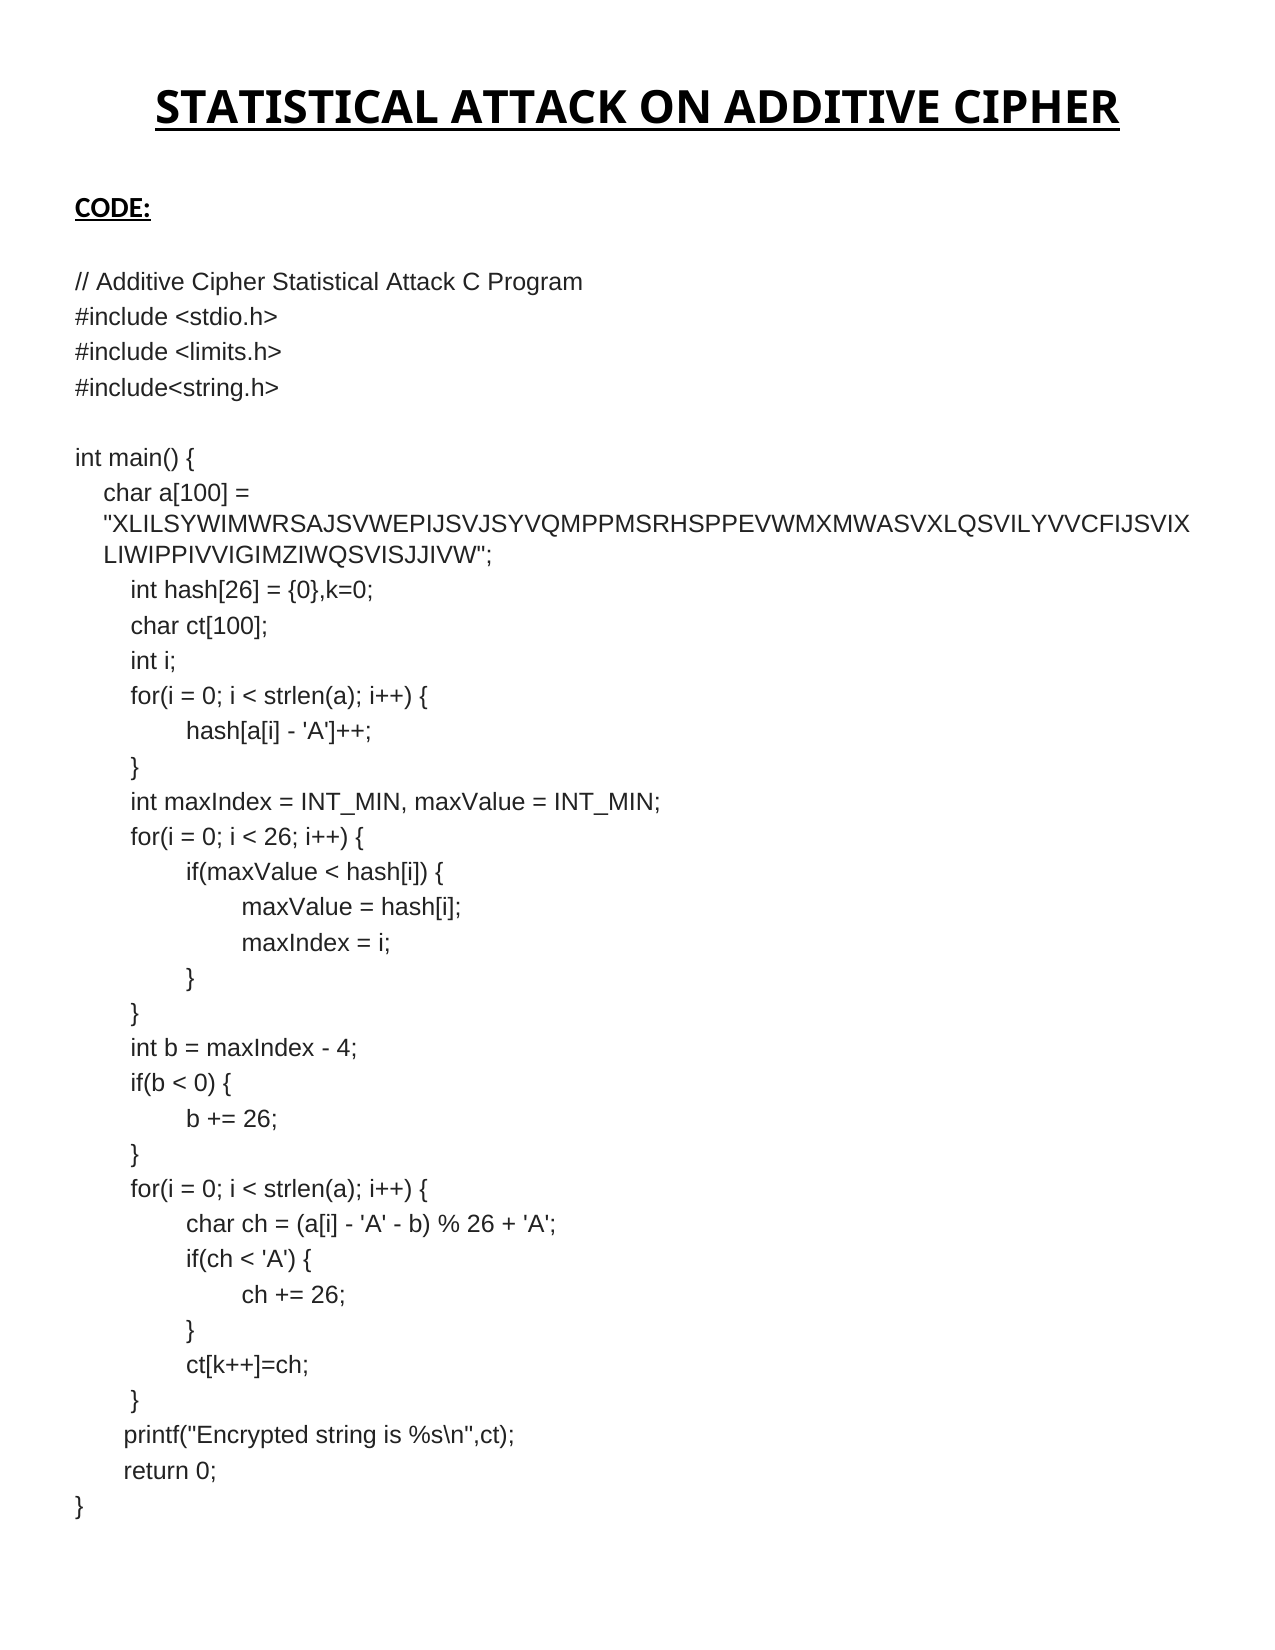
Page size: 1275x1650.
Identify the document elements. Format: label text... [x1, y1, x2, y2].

subtitle STATISTICAL ATTACK ON ADDITIVE CIPHER [75, 75, 1200, 137]
text hash[a[i] - 'A']++; [75, 716, 1200, 745]
text } [75, 1139, 1200, 1168]
text char ch = (a[i] - 'A' - b) % 26 + 'A'; [75, 1209, 1200, 1238]
text for(i = 0; i < strlen(a); i++) { [75, 681, 1200, 710]
text // Additive Cipher Statistical Attack C Program [75, 267, 1200, 296]
text if(b < 0) { [75, 1068, 1200, 1097]
text return 0; [75, 1456, 1200, 1484]
text } [75, 752, 1200, 780]
text int i; [75, 646, 1200, 675]
text CODE: [75, 189, 1200, 225]
text } [75, 998, 1200, 1027]
text } [75, 963, 1200, 992]
text #include<string.h> [75, 373, 1200, 401]
text maxValue = hash[i]; [75, 892, 1200, 921]
text } [75, 1315, 1200, 1344]
text } [75, 1385, 1200, 1414]
text int b = maxIndex - 4; [75, 1033, 1200, 1062]
text b += 26; [75, 1104, 1200, 1132]
text int maxIndex = INT_MIN, maxValue = INT_MIN; [75, 787, 1200, 816]
text ct[k++]=ch; [75, 1350, 1200, 1379]
text for(i = 0; i < strlen(a); i++) { [75, 1174, 1200, 1203]
text maxIndex = i; [75, 928, 1200, 956]
text char ct[100]; [75, 611, 1200, 639]
text int hash[26] = {0},k=0; [75, 576, 1200, 604]
text ch += 26; [75, 1280, 1200, 1308]
text } [75, 1491, 1200, 1520]
text #include <stdio.h> [75, 302, 1200, 331]
text int main() { [75, 443, 1200, 472]
text if(ch < 'A') { [75, 1244, 1200, 1273]
text #include <limits.h> [75, 337, 1200, 366]
text char a[100] = "XLILSYWIMWRSAJSVWEPIJSVJSYVQMPPMSRHSPPEVWMXMWASVXLQSVILYVVCFIJSVIXLIWIPPIVVIGIMZIWQSVISJJIVW"; [103, 478, 1200, 569]
text printf("Encrypted string is %s\n",ct); [75, 1421, 1200, 1449]
text if(maxValue < hash[i]) { [75, 857, 1200, 886]
text for(i = 0; i < 26; i++) { [75, 822, 1200, 851]
